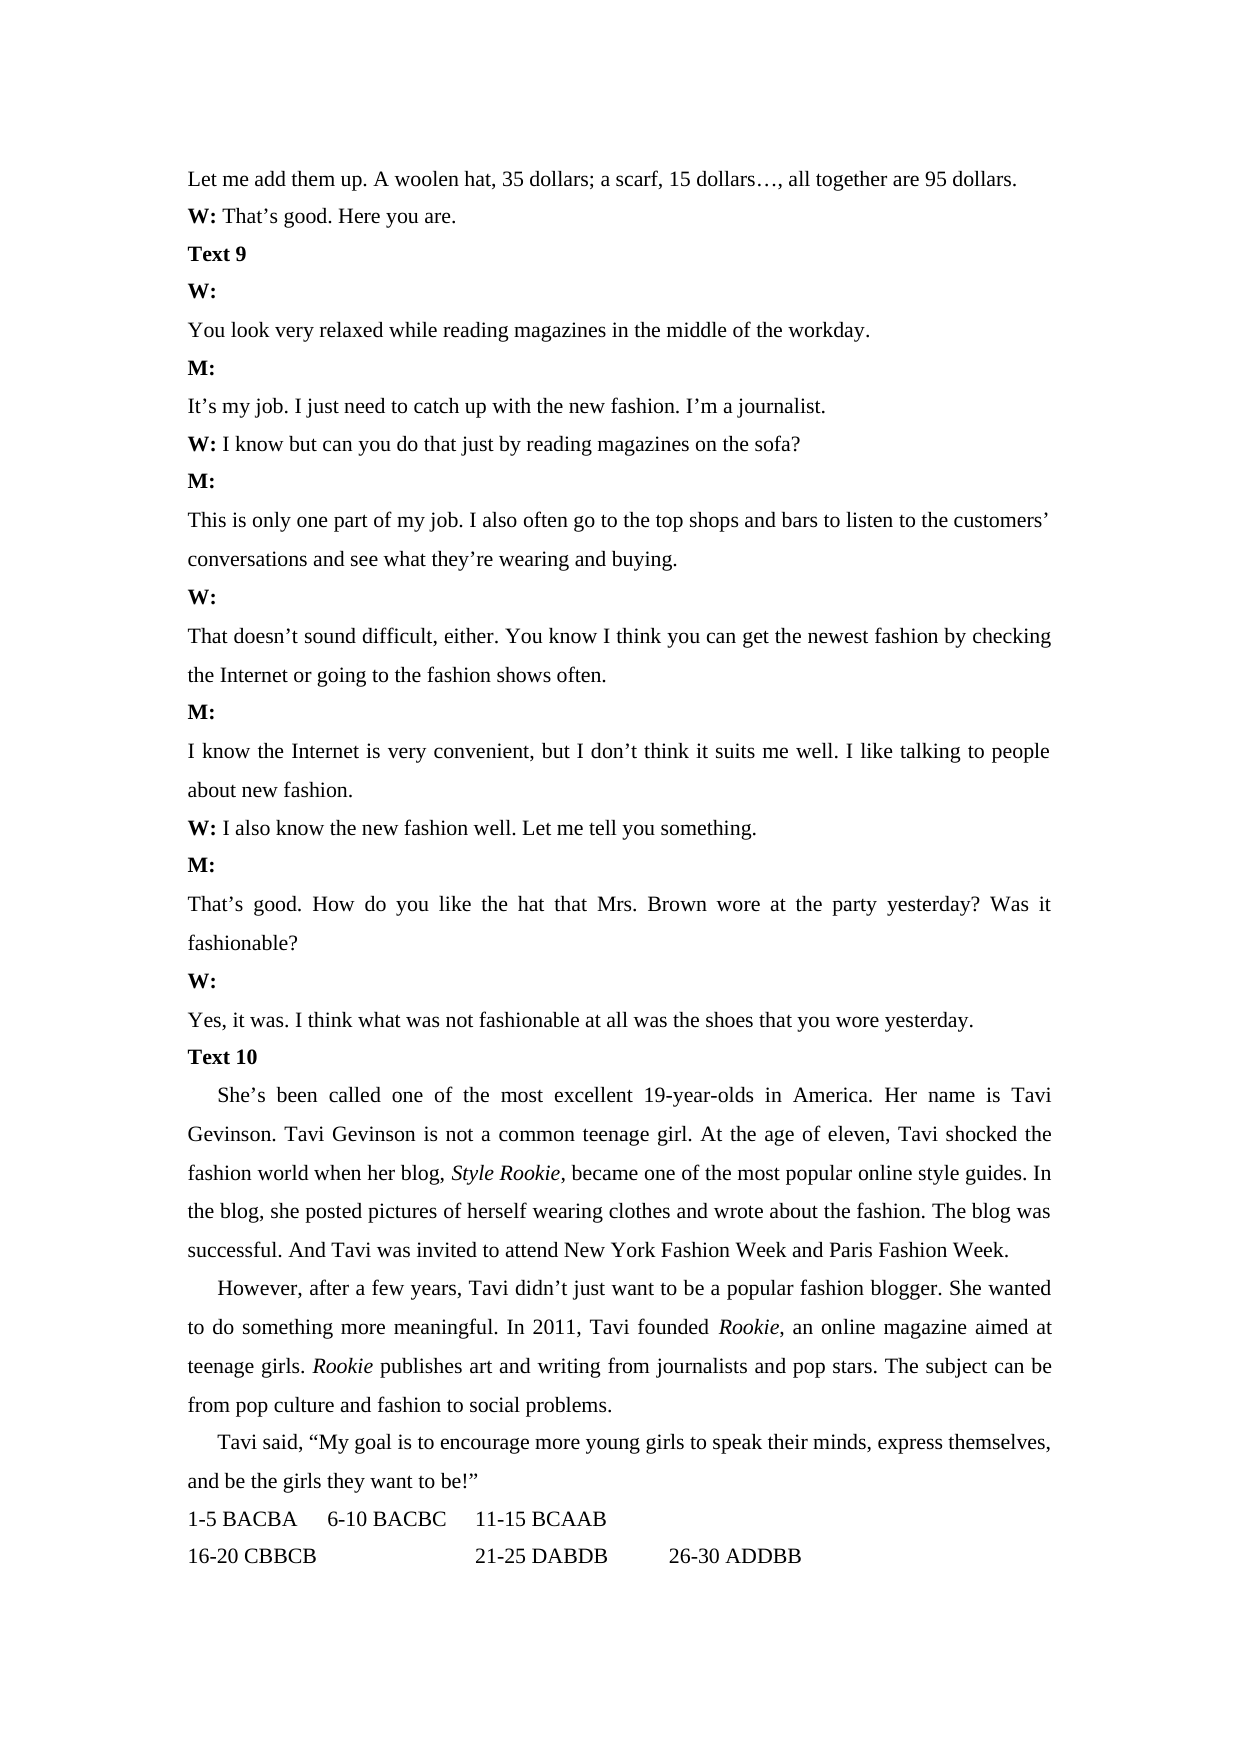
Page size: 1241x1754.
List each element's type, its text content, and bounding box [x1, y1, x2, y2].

text W: Yes, it was. I think what was not fashionable at all was the shoes that you wore yesterday. [187, 964, 1053, 1036]
text Text 9 [187, 237, 1053, 269]
text W: That doesn’t sound difficult, either. You know I think you can get the newest fashion by checking the Internet or going to the fashion shows often. [187, 580, 1053, 691]
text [187, 162, 1053, 194]
text Text 10 [187, 1041, 1053, 1073]
text W: You look very relaxed while reading magazines in the middle of the workday. [187, 274, 1053, 346]
text M: That’s good. How do you like the hat that Mrs. Brown wore at the party yesterday? Was it fashionable? [187, 849, 1053, 959]
text 16-20 CBBCB 21-25 DABDB 26-30 ADDBB [187, 1540, 1053, 1572]
text M: I know the Internet is very convenient, but I don’t think it suits me well. I like talking to people about new fashion. [187, 696, 1053, 806]
text However, after a few years, Tavi didn’t just want to be a popular fashion blogger. She wanted to do something more meaningful. In 2011, Tavi founded Rookie, an online magazine aimed at teenage girls. Rookie publishes art and writing from journalists and pop stars. The subject can be from pop culture and fashion to social problems. [187, 1271, 1053, 1421]
text W: That’s good. Here you are. [187, 199, 1053, 232]
text W: I know but can you do that just by reading magazines on the sofa? [187, 427, 1053, 460]
text 1-5 BACBA 6-10 BACBC 11-15 BCAAB [187, 1502, 1053, 1535]
text M: It’s my job. I just need to catch up with the new fashion. I’m a journalist. [187, 351, 1053, 422]
text She’s been called one of the most excellent 19-year-olds in America. Her name is Tavi Gevinson. Tavi Gevinson is not a common teenage girl. At the age of eleven, Tavi shocked the fashion world when her blog, Style Rookie, became one of the most popular online style guides. In the blog, she posted pictures of herself wearing clothes and wrote about the fashion. The blog was successful. And Tavi was invited to attend New York Fashion Week and Paris Fashion Week. [187, 1078, 1053, 1266]
text W: I also know the new fashion well. Let me tell you something. [187, 811, 1053, 844]
text Tavi said, “My goal is to encourage more young girls to speak their minds, express themselves, and be the girls they want to be!” [187, 1426, 1053, 1497]
text M: This is only one part of my job. I also often go to the top shops and bars to listen to the customers’ conversations and see what they’re wearing and buying. [187, 465, 1053, 575]
